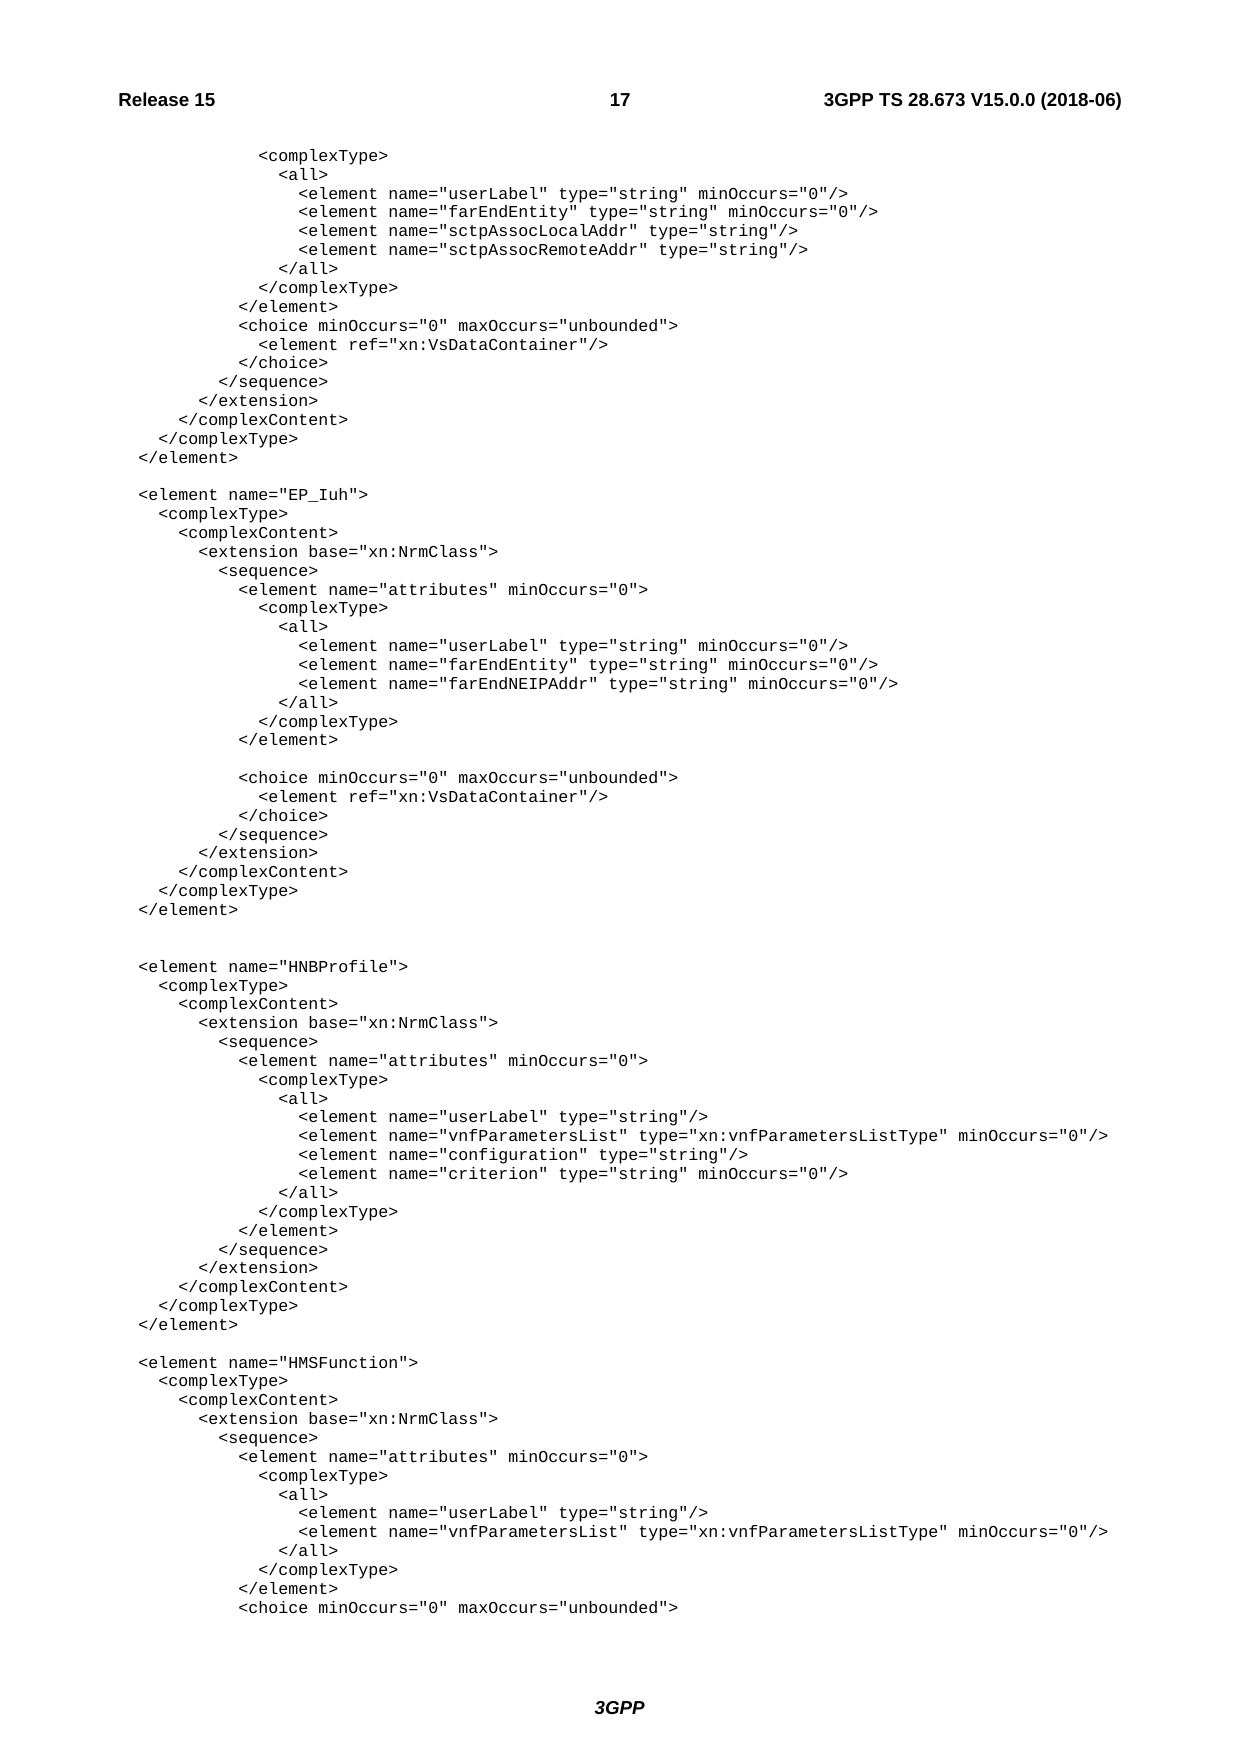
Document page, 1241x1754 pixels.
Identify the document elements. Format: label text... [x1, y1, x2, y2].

text </all> [118, 694, 1122, 713]
text <element name="userLabel" type="string"/> [118, 1505, 1122, 1524]
text <element name="configuration" type="string"/> [118, 1147, 1122, 1166]
text </all> [118, 1543, 1122, 1562]
text </choice> [118, 807, 1122, 826]
text <element name="vnfParametersList" type="xn:vnfParametersListType" minOccurs="0"/> [118, 1524, 1122, 1543]
text <complexType> [118, 1071, 1122, 1090]
text <element name="attributes" minOccurs="0"> [118, 1448, 1122, 1467]
text <complexContent> [118, 1392, 1122, 1411]
text </extension> [118, 1260, 1122, 1279]
text <choice minOccurs="0" maxOccurs="unbounded"> [118, 317, 1122, 336]
text </sequence> [118, 1241, 1122, 1260]
text </complexContent> [118, 864, 1122, 883]
text <element name="sctpAssocLocalAddr" type="string"/> [118, 223, 1122, 242]
text </all> [118, 261, 1122, 279]
text <complexContent> [118, 524, 1122, 543]
text <element name="attributes" minOccurs="0"> [118, 581, 1122, 600]
text <element name="userLabel" type="string"/> [118, 1109, 1122, 1128]
text </element> [118, 732, 1122, 751]
text </element> [118, 1316, 1122, 1335]
text </complexContent> [118, 1279, 1122, 1298]
text </all> [118, 1184, 1122, 1203]
text <choice minOccurs="0" maxOccurs="unbounded"> [118, 1599, 1122, 1618]
text <complexContent> [118, 996, 1122, 1015]
text </complexType> [118, 430, 1122, 449]
text <choice minOccurs="0" maxOccurs="unbounded"> [118, 770, 1122, 788]
text <all> [118, 619, 1122, 638]
text <complexType> [118, 506, 1122, 524]
text <complexType> [118, 977, 1122, 996]
text <element name="HNBProfile"> [118, 958, 1122, 977]
text <element name="attributes" minOccurs="0"> [118, 1052, 1122, 1071]
text <all> [118, 166, 1122, 185]
text <element name="vnfParametersList" type="xn:vnfParametersListType" minOccurs="0"/> [118, 1128, 1122, 1147]
text <sequence> [118, 1034, 1122, 1052]
text </element> [118, 449, 1122, 468]
text </complexType> [118, 1562, 1122, 1580]
text <extension base="xn:NrmClass"> [118, 543, 1122, 562]
text </complexContent> [118, 411, 1122, 430]
text <element ref="xn:VsDataContainer"/> [118, 788, 1122, 807]
text </extension> [118, 393, 1122, 411]
text </element> [118, 298, 1122, 317]
text </complexType> [118, 279, 1122, 298]
text <element ref="xn:VsDataContainer"/> [118, 336, 1122, 355]
text <sequence> [118, 1429, 1122, 1448]
text </extension> [118, 845, 1122, 864]
text <element name="farEndNEIPAddr" type="string" minOccurs="0"/> [118, 675, 1122, 694]
text </element> [118, 1580, 1122, 1599]
text </element> [118, 902, 1122, 921]
text <element name="userLabel" type="string" minOccurs="0"/> [118, 638, 1122, 657]
text <complexType> [118, 600, 1122, 619]
text <element name="HMSFunction"> [118, 1354, 1122, 1373]
text <element name="farEndEntity" type="string" minOccurs="0"/> [118, 204, 1122, 223]
text <extension base="xn:NrmClass"> [118, 1411, 1122, 1429]
text </element> [118, 1222, 1122, 1241]
text <all> [118, 1090, 1122, 1109]
text <element name="criterion" type="string" minOccurs="0"/> [118, 1166, 1122, 1184]
text </sequence> [118, 374, 1122, 393]
text <sequence> [118, 562, 1122, 581]
text </complexType> [118, 883, 1122, 902]
text </sequence> [118, 826, 1122, 845]
text <element name="userLabel" type="string" minOccurs="0"/> [118, 185, 1122, 204]
text <element name="sctpAssocRemoteAddr" type="string"/> [118, 242, 1122, 261]
text </complexType> [118, 1298, 1122, 1316]
text <complexType> [118, 1373, 1122, 1392]
text <element name="farEndEntity" type="string" minOccurs="0"/> [118, 657, 1122, 675]
text <extension base="xn:NrmClass"> [118, 1015, 1122, 1034]
text </complexType> [118, 1203, 1122, 1222]
text </choice> [118, 355, 1122, 374]
text <complexType> [118, 1467, 1122, 1486]
text </complexType> [118, 713, 1122, 732]
text <element name="EP_Iuh"> [118, 487, 1122, 506]
text <all> [118, 1486, 1122, 1505]
text <complexType> [118, 147, 1122, 166]
